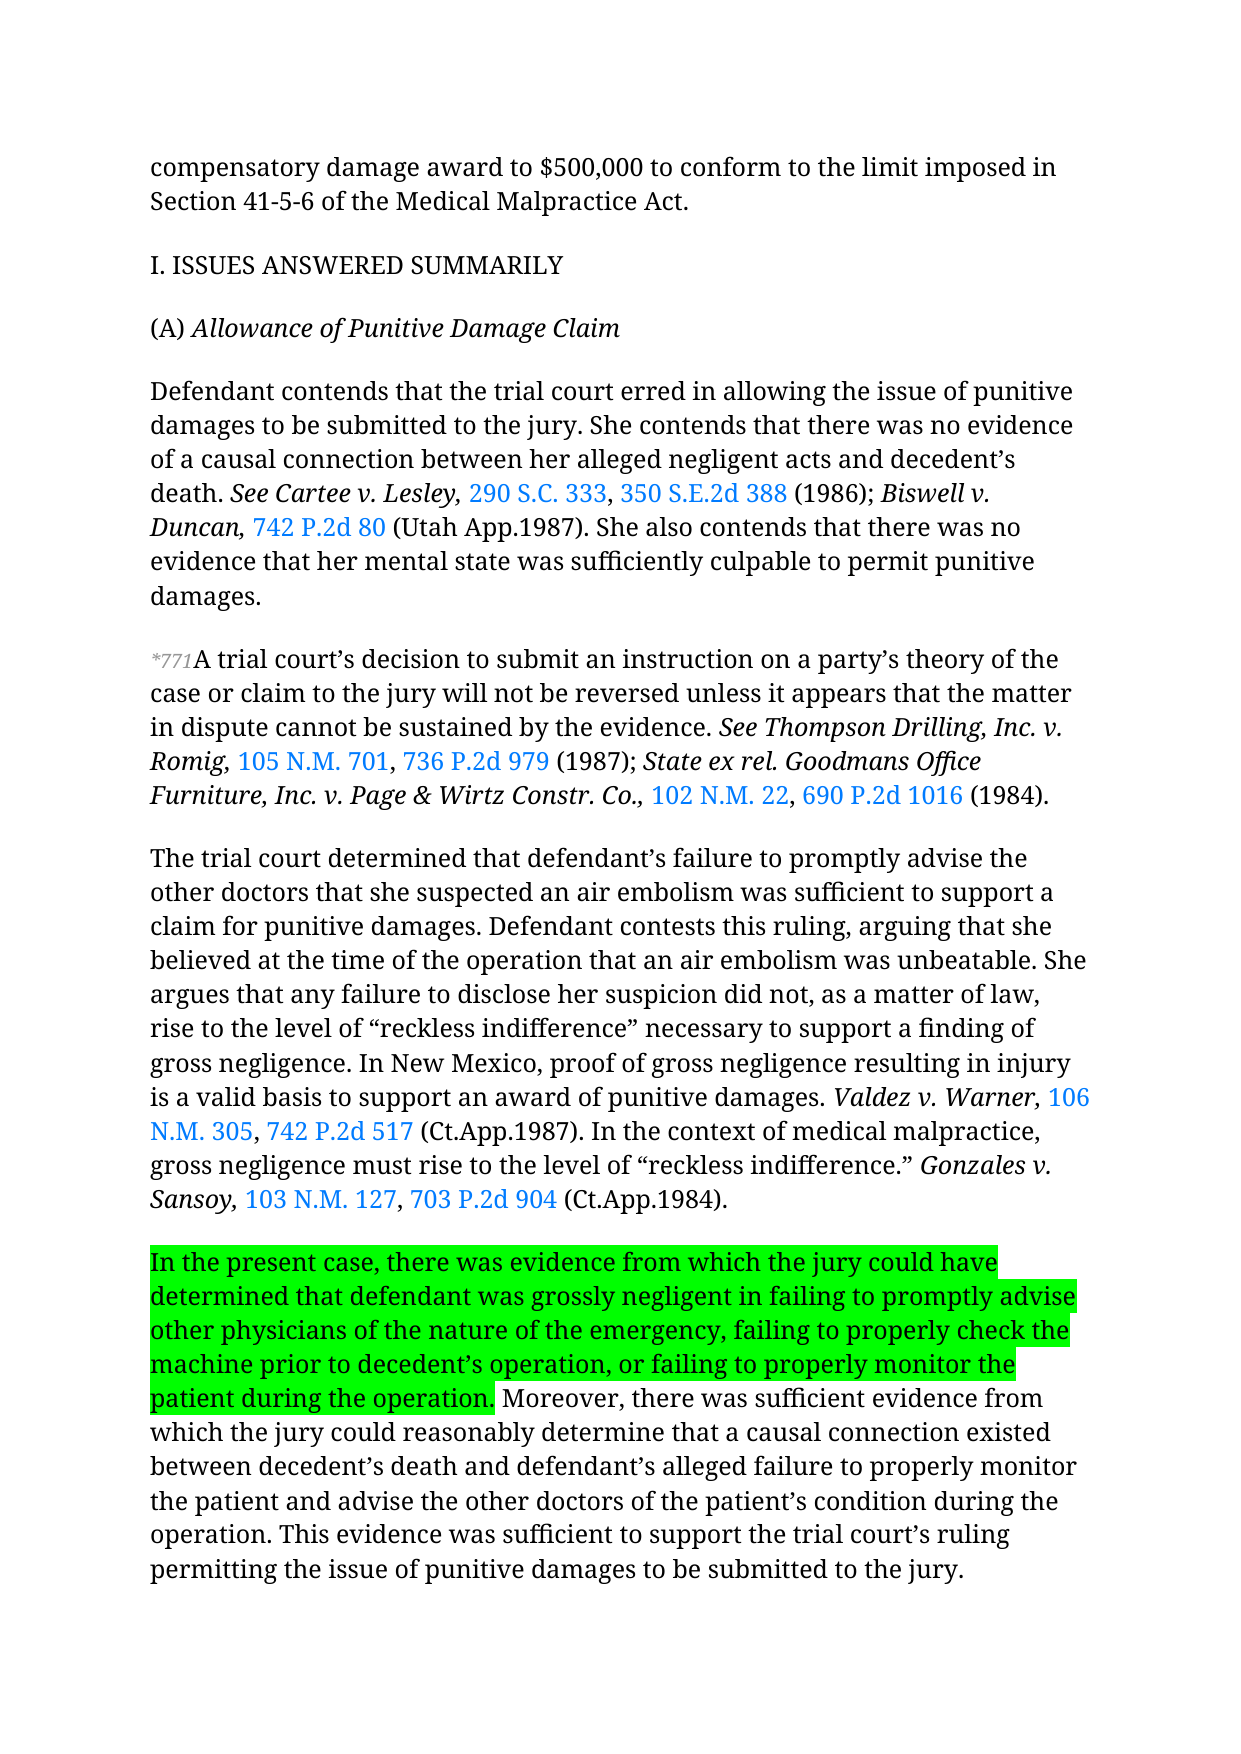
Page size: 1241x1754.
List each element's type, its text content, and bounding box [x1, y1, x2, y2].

text The trial court determined that defendant’s failure to promptly advise the other doctors that she suspected an air embolism was sufficient to support a claim for punitive damages. Defendant contests this ruling, arguing that she believed at the time of the operation that an air embolism was unbeatable. She argues that any failure to disclose her suspicion did not, as a matter of law, rise to the level of “reckless indifference” necessary to support a finding of gross negligence. In New Mexico, proof of gross negligence resulting in injury is a valid basis to support an award of punitive damages. Valdez v. Warner, 106 N.M. 305, 742 P.2d 517 (Ct.App.1987). In the context of medical malpractice, gross negligence must rise to the level of “reckless indifference.” Gonzales v. Sansoy, 103 N.M. 127, 703 P.2d 904 (Ct.App.1984). [150, 841, 1090, 1216]
text I. ISSUES ANSWERED SUMMARILY [150, 247, 1090, 281]
text In the present case, there was evidence from which the jury could have determined that defendant was grossly negligent in failing to promptly advise other physicians of the nature of the emergency, failing to properly check the machine prior to decedent’s operation, or failing to properly monitor the patient during the operation. Moreover, there was sufficient evidence from which the jury could reasonably determine that a causal connection existed between decedent’s death and defendant’s alleged failure to properly monitor the patient and advise the other doctors of the patient’s condition during the operation. This evidence was sufficient to support the trial court’s ruling permitting the issue of punitive damages to be submitted to the jury. [150, 1245, 1090, 1585]
text *771A trial court’s decision to submit an instruction on a party’s theory of the case or claim to the jury will not be reversed unless it appears that the matter in dispute cannot be sustained by the evidence. See Thompson Drilling, Inc. v. Romig, 105 N.M. 701, 736 P.2d 979 (1987); State ex rel. Goodmans Office Furniture, Inc. v. Page & Wirtz Constr. Co., 102 N.M. 22, 690 P.2d 1016 (1984). [150, 641, 1090, 812]
text Defendant contends that the trial court erred in allowing the issue of punitive damages to be submitted to the jury. She contends that there was no evidence of a causal connection between her alleged negligent acts and decedent’s death. See Cartee v. Lesley, 290 S.C. 333, 350 S.E.2d 388 (1986); Biswell v. Duncan, 742 P.2d 80 (Utah App.1987). She also contends that there was no evidence that her mental state was sufficiently culpable to permit punitive damages. [150, 374, 1090, 612]
text (A) Allowance of Punitive Damage Claim [150, 311, 1090, 344]
